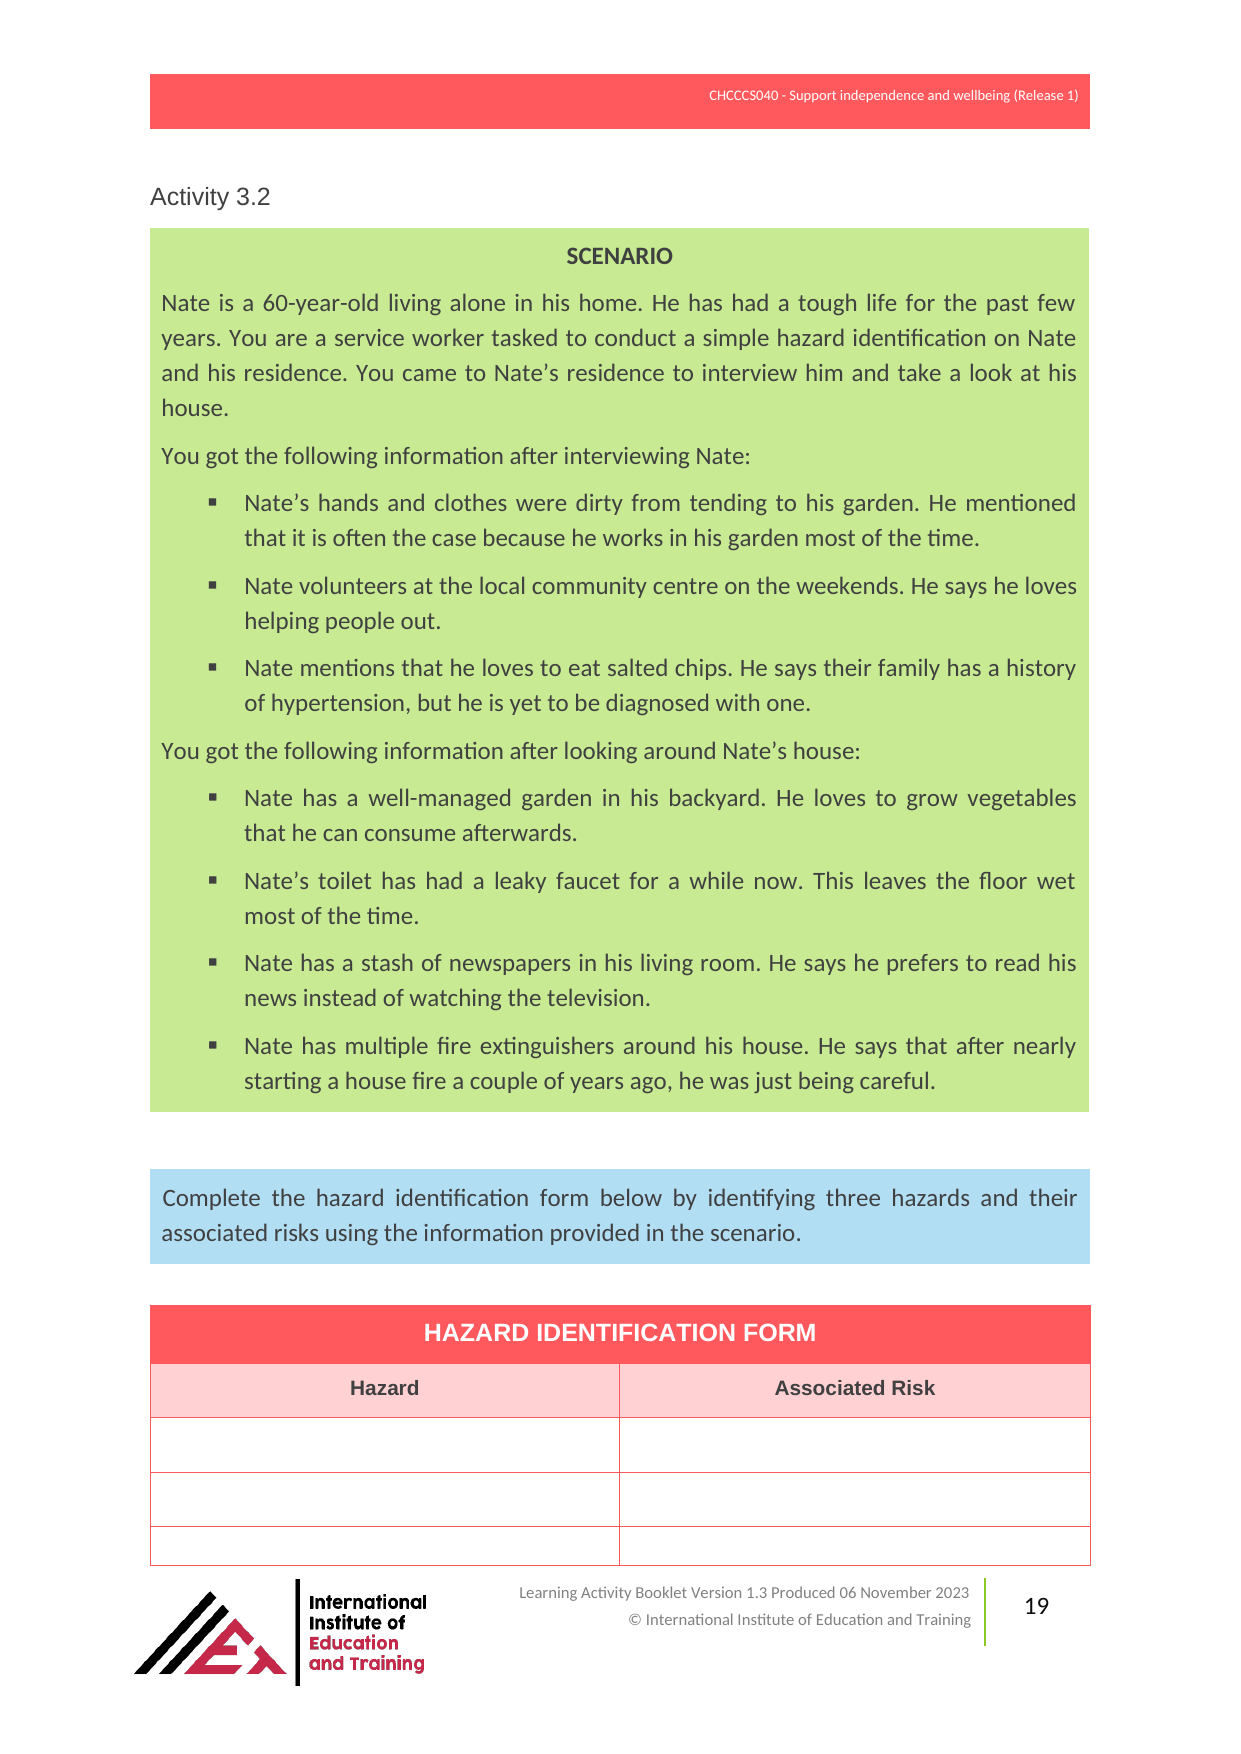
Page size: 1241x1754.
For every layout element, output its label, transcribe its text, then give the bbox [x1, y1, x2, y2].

table_header SCENARIO Nate is a 60-year-old living alone in his home. He has had a tough life for the past few years. You are a service worker tasked to conduct a simple hazard identification on Nate and his residence. You came to Nate’s residence to interview him and take a look at his house. You got the following information after interviewing Nate: Nate’s hands and clothes were dirty from tending to his garden. He mentioned that it is often the case because he works in his garden most of the time. Nate volunteers at the local community centre on the weekends. He says he loves helping people out. Nate mentions that he loves to eat salted chips. He says their family has a history of hypertension, but he is yet to be diagnosed with one. You got the following information after looking around Nate’s house: Nate has a well-managed garden in his backyard. He loves to grow vegetables that he can consume afterwards. Nate’s toilet has had a leaky faucet for a while now. This leaves the floor wet most of the time. Nate has a stash of newspapers in his living room. He says he prefers to read his news instead of watching the television. Nate has multiple fire extinguishers around his house. He says that after nearly starting a house fire a couple of years ago, he was just being careful. [150, 228, 1089, 1112]
table_cell [620, 1527, 1090, 1564]
table_cell [620, 1473, 1090, 1526]
table_cell [151, 1418, 619, 1471]
table_cell [151, 1527, 619, 1564]
table_cell Hazard [151, 1364, 619, 1417]
subtitle Activity 3.2 [150, 182, 1090, 211]
table_cell [620, 1418, 1090, 1471]
table_header Complete the hazard identification form below by identifying three hazards and their associated risks using the information provided in the scenario. [150, 1169, 1090, 1264]
table_header Hazard identification form [151, 1306, 1090, 1363]
table_cell Associated Risk [620, 1364, 1090, 1417]
table_cell [151, 1473, 619, 1526]
picture [133, 1579, 426, 1686]
